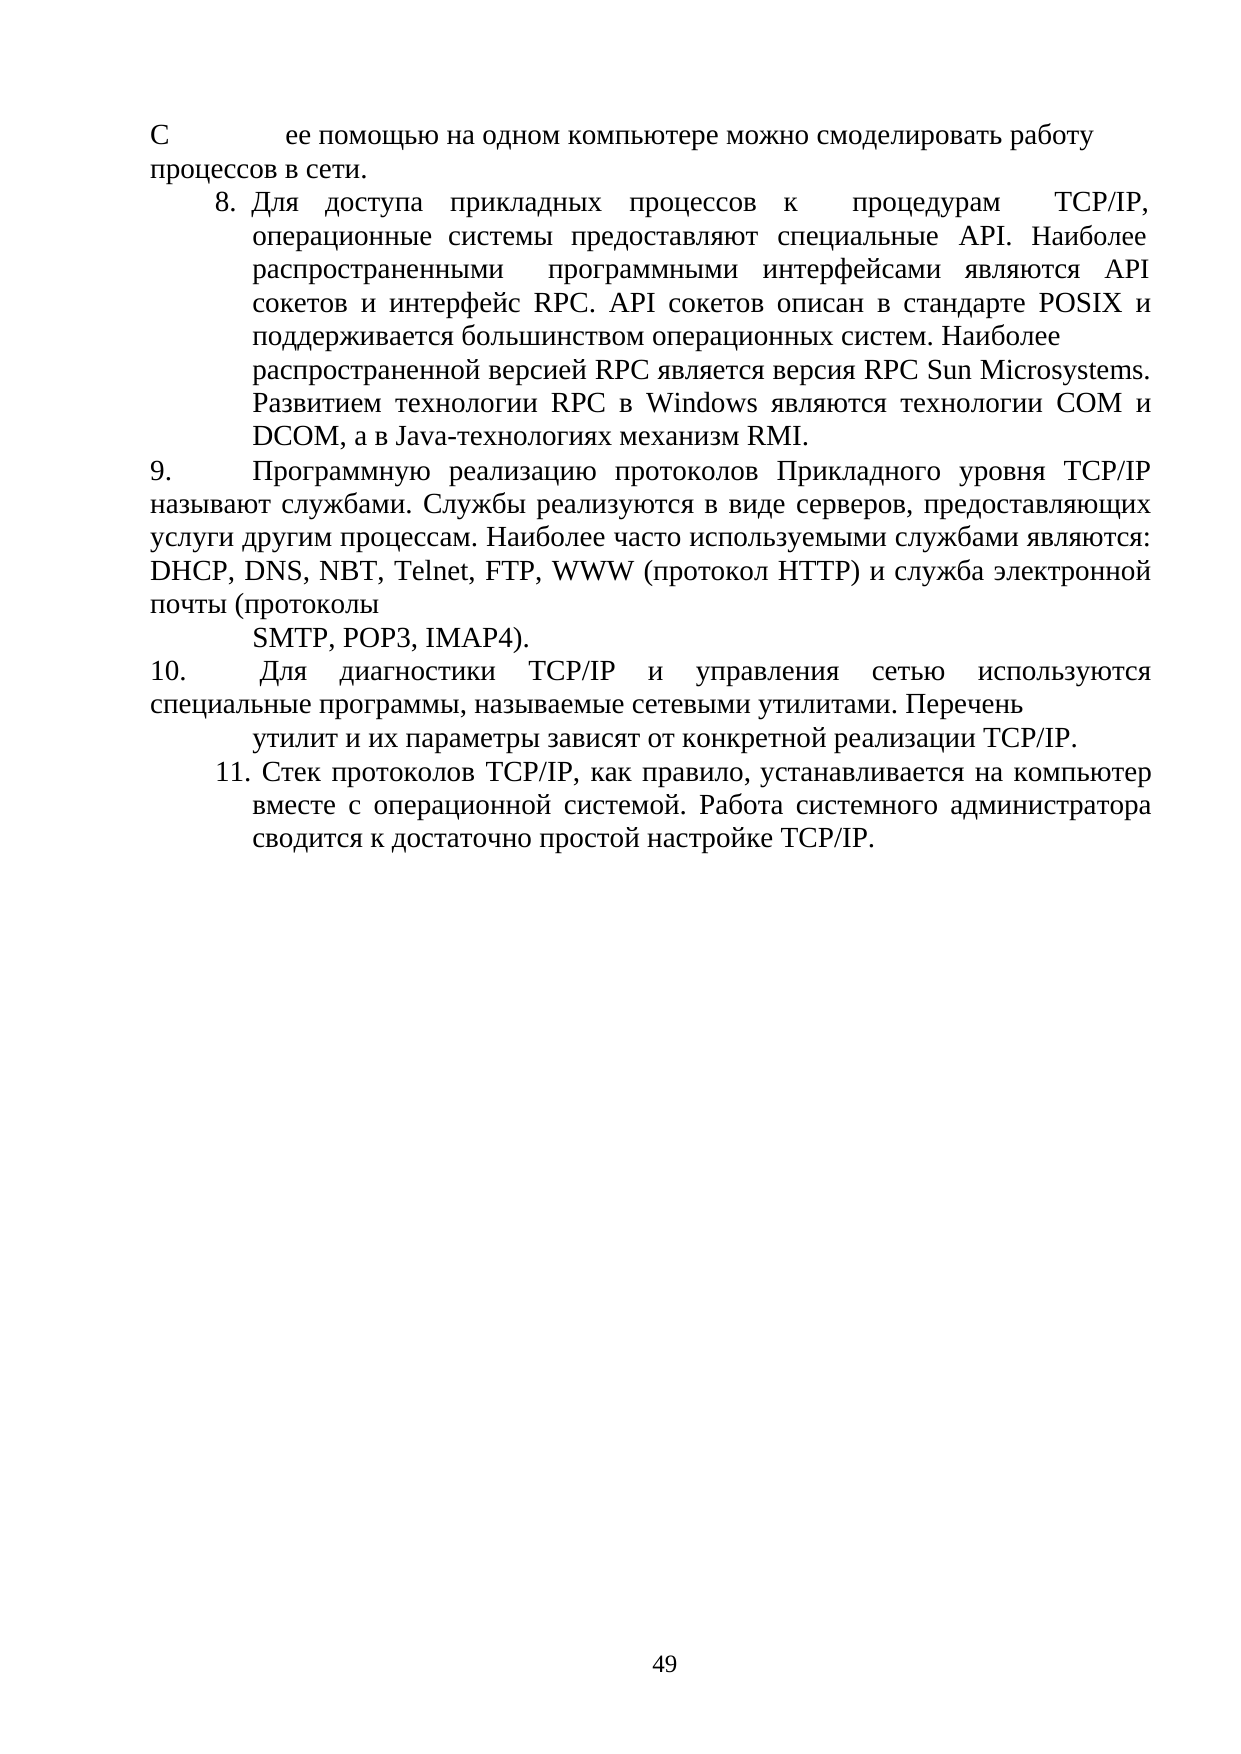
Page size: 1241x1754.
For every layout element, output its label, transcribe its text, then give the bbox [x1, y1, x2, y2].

text сокетов и интерфейс RPC. API сокетов описан в стандарте POSIX и поддерживается большинством операционных систем. Наиболее [252, 286, 1152, 351]
text 11. Стек протоколов TCP/IP, как правило, устанавливается на компьютер вместе с операционной системой. Работа системного администратора сводится к достаточно простой настройке TCP/IP. [215, 755, 1152, 853]
text распространенными программными интерфейсами являются API [252, 252, 1152, 285]
text 8. Для доступа прикладных процессов к процедурам TCP/IP, [214, 184, 1152, 218]
text распространенной версией RPC является версия RPC Sun Microsystems. Развитием технологии RPC в Windows являются технологии COM и DCOM, а в Java-технологиях механизм RMI. [252, 353, 1152, 452]
list Для диагностики TCP/IP и управления сетью используются специальные программы, называемые сетевыми утилитами. Перечень [150, 654, 1152, 719]
text утилит и их параметры зависят от конкретной реализации TCP/IP. [252, 720, 1152, 753]
list ее помощью на одном компьютере можно смоделировать работу процессов в сети. [150, 118, 1152, 184]
text SMTP, POP3, IMAP4). [252, 620, 1152, 653]
text 49 [150, 1649, 1179, 1678]
text операционные системы предоставляют специальные API. Наиболее [252, 218, 1152, 252]
list Программную реализацию протоколов Прикладного уровня TCP/IP называют службами. Службы реализуются в виде серверов, предоставляющих услуги другим процессам. Наиболее часто используемыми службами являются: DHCP, DNS, NBT, Telnet, FTP, WWW (протокол HTTP) и служба электронной почты (протоколы [150, 453, 1152, 619]
